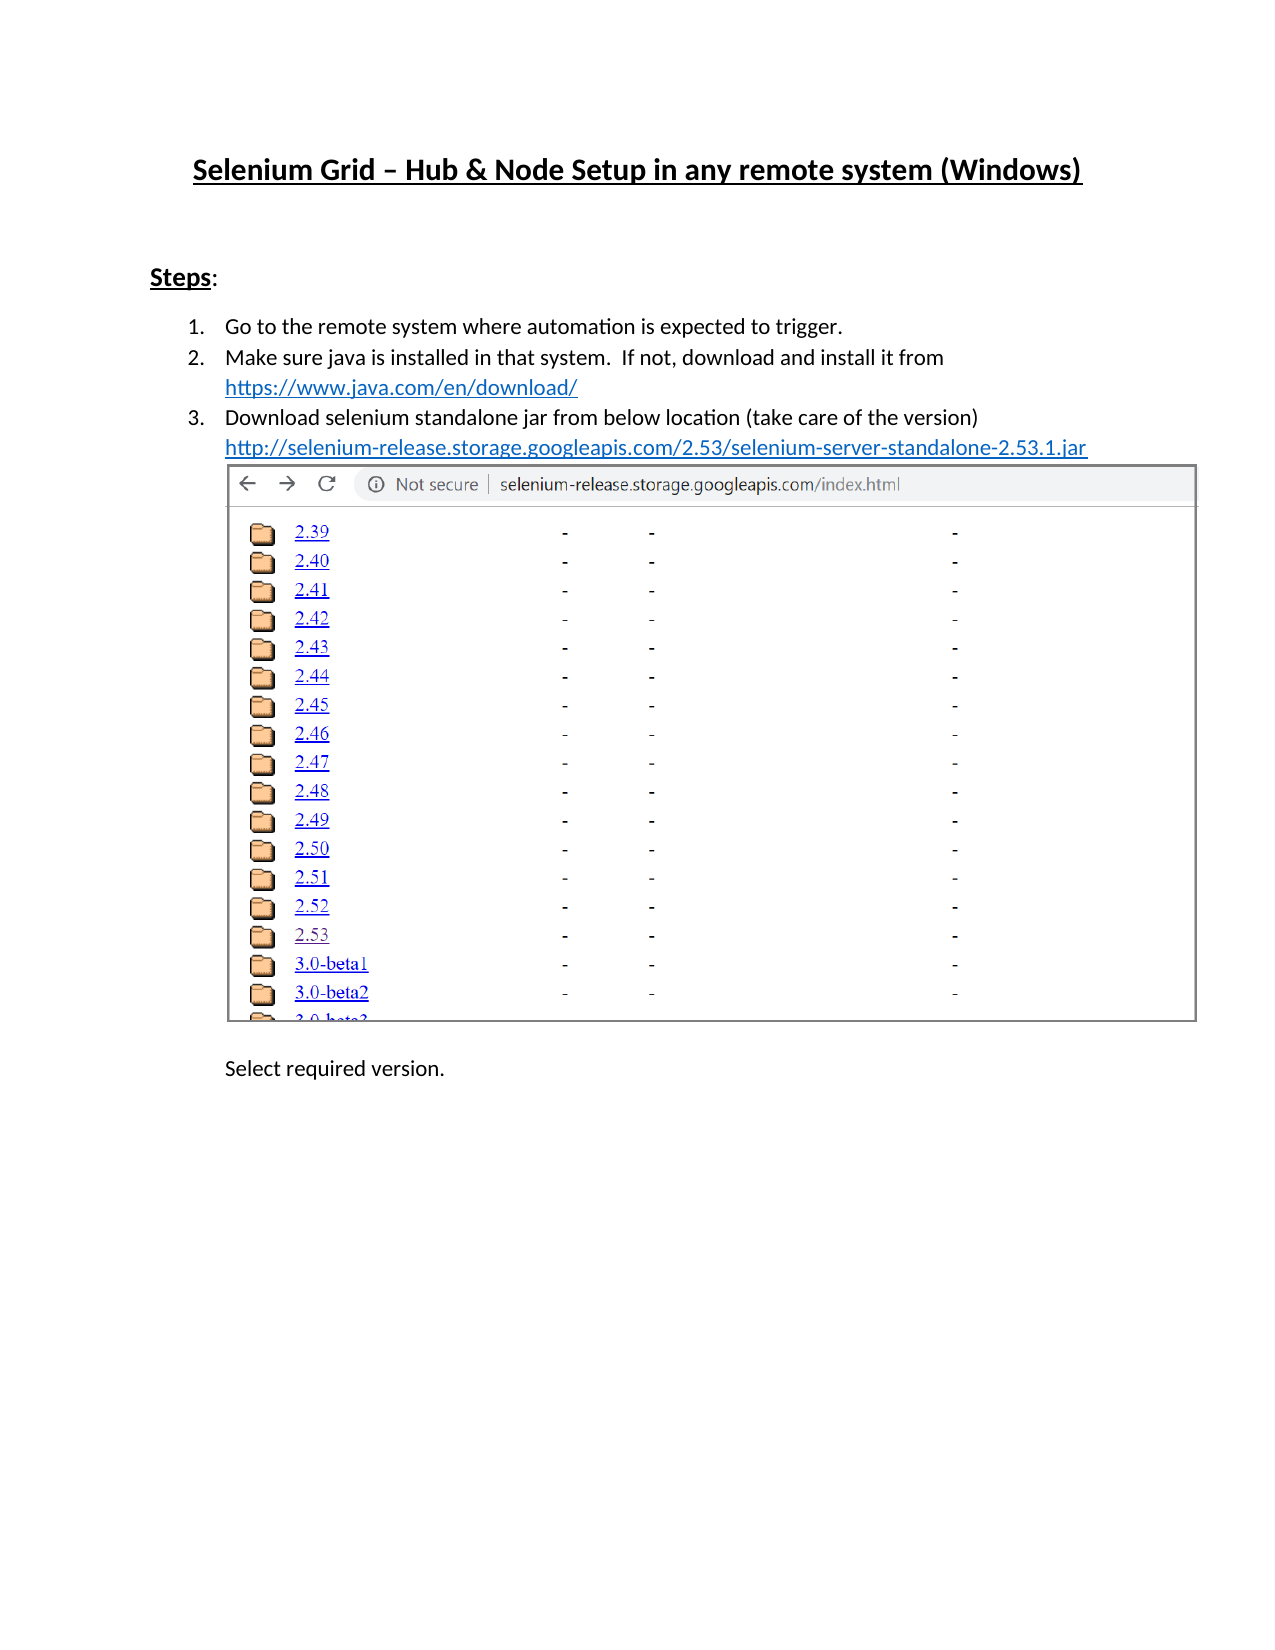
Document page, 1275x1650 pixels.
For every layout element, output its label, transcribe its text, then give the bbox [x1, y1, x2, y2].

list Make sure java is installed in that system. If not, download and install it from https://www.java.com/en/download/ [187, 343, 1125, 401]
text Steps: [150, 260, 1125, 293]
picture [225, 463, 1199, 1022]
list Select required version. [225, 1054, 1125, 1082]
list Download selenium standalone jar from below location (take care of the version) [187, 403, 1125, 431]
list Go to the remote system where automation is expected to trigger. [187, 312, 1125, 340]
list http://selenium-release.storage.googleapis.com/2.53/selenium-server-standalone-2.53.1.jar [225, 433, 1125, 461]
text Selenium Grid – Hub & Node Setup in any remote system (Windows) [150, 150, 1125, 188]
